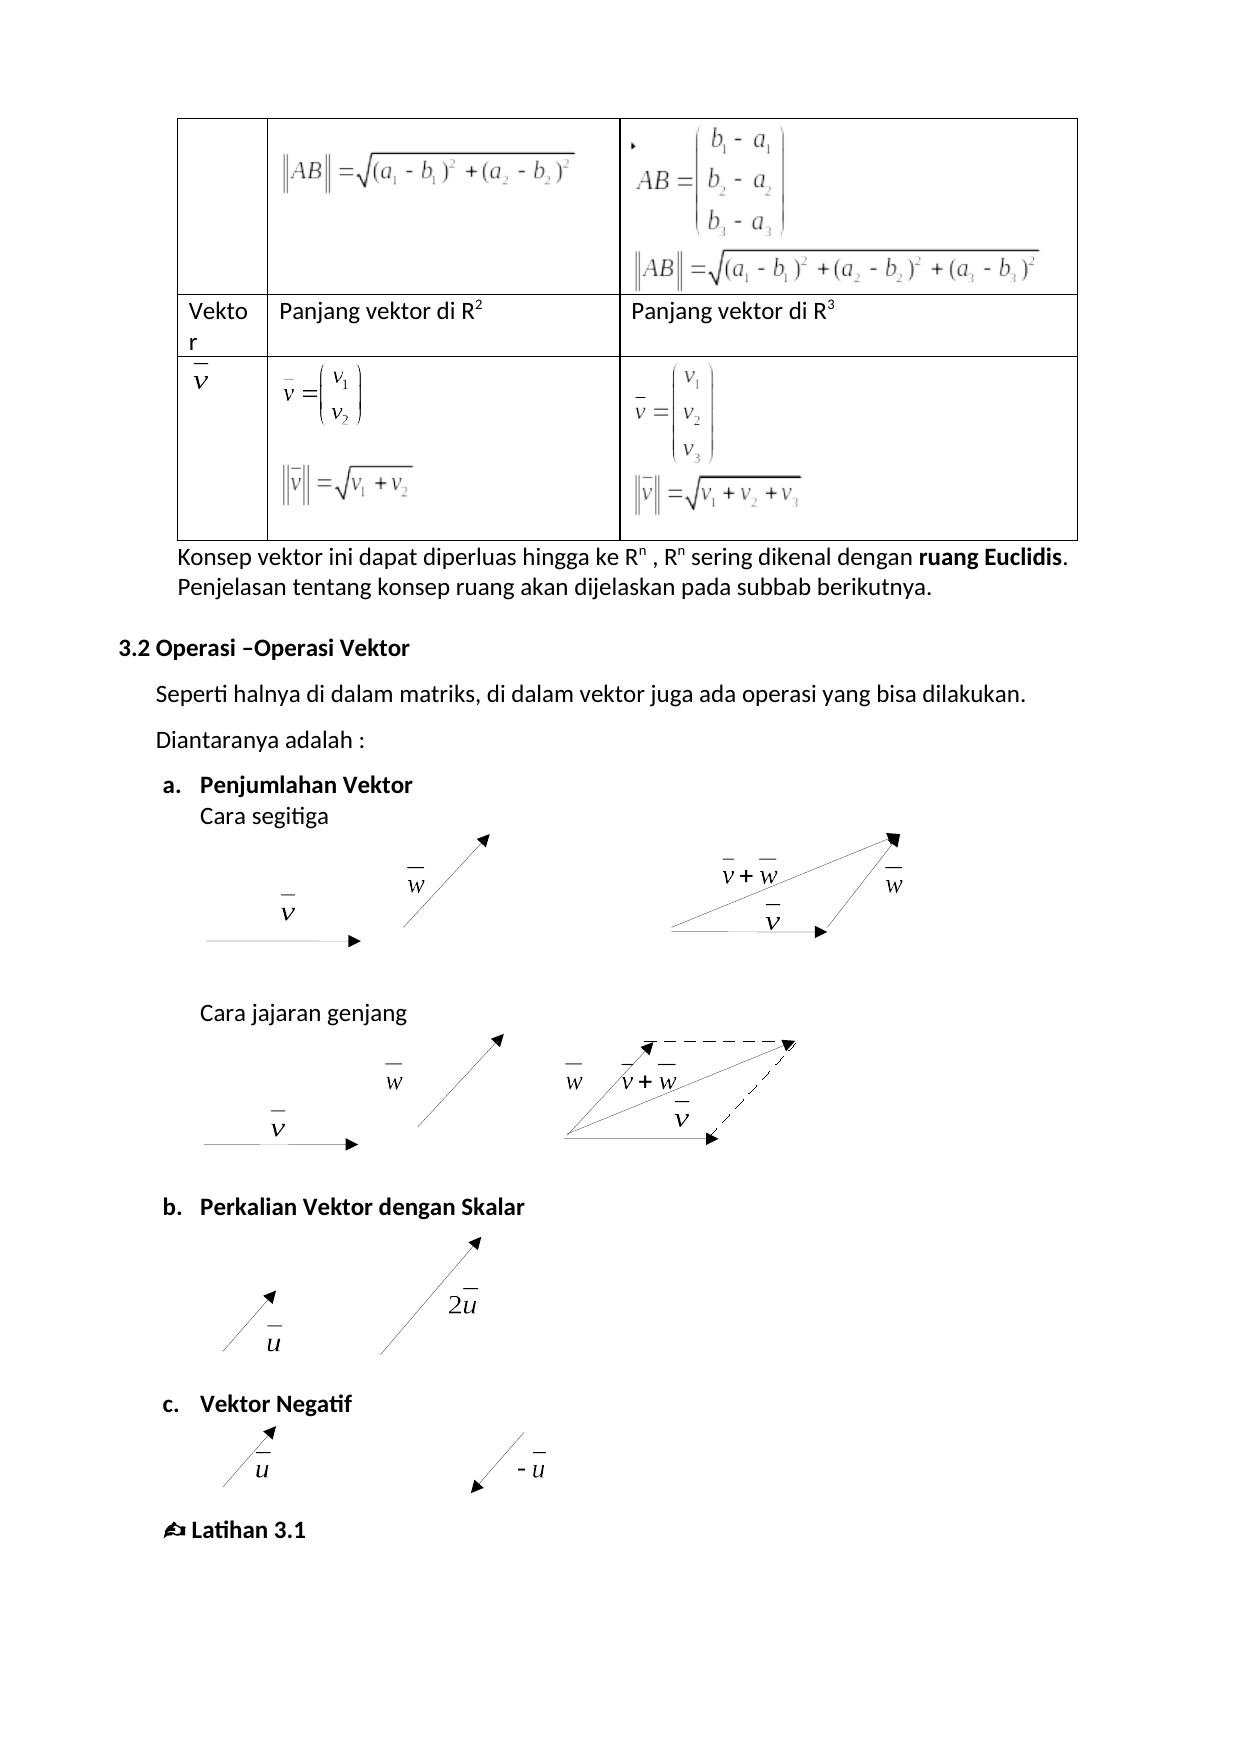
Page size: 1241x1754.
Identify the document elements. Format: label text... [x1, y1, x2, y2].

text Latihan 3.1 [162, 1514, 1122, 1544]
table_cell Vektor [178, 295, 267, 356]
list Cara jajaran genjang [200, 997, 1122, 1027]
table_cell A = dan B = [621, 119, 1077, 294]
list Cara segitiga [200, 800, 1122, 831]
list Seperti halnya di dalam matriks, di dalam vektor juga ada operasi yang bisa dilakukan. Diantaranya adalah : [156, 678, 1122, 754]
text Penjelasan tentang konsep ruang akan dijelaskan pada subbab berikutnya. [177, 571, 1122, 602]
table_cell [621, 357, 1077, 540]
table_cell [178, 357, 267, 540]
list Penjumlahan Vektor [162, 770, 1122, 800]
text Konsep vektor ini dapat diperluas hingga ke Rn , Rn sering dikenal dengan ruang Euclidis. [177, 541, 1122, 571]
table_cell A = dan B = [268, 119, 619, 294]
table_cell Panjang vektor di R3 [621, 295, 1077, 356]
list Operasi –Operasi Vektor [118, 632, 1122, 663]
table_cell [178, 119, 267, 294]
list Perkalian Vektor dengan Skalar [162, 1191, 1122, 1222]
table_cell Panjang vektor di R2 [268, 295, 619, 356]
list Vektor Negatif [162, 1388, 1122, 1418]
table_cell [268, 357, 619, 540]
